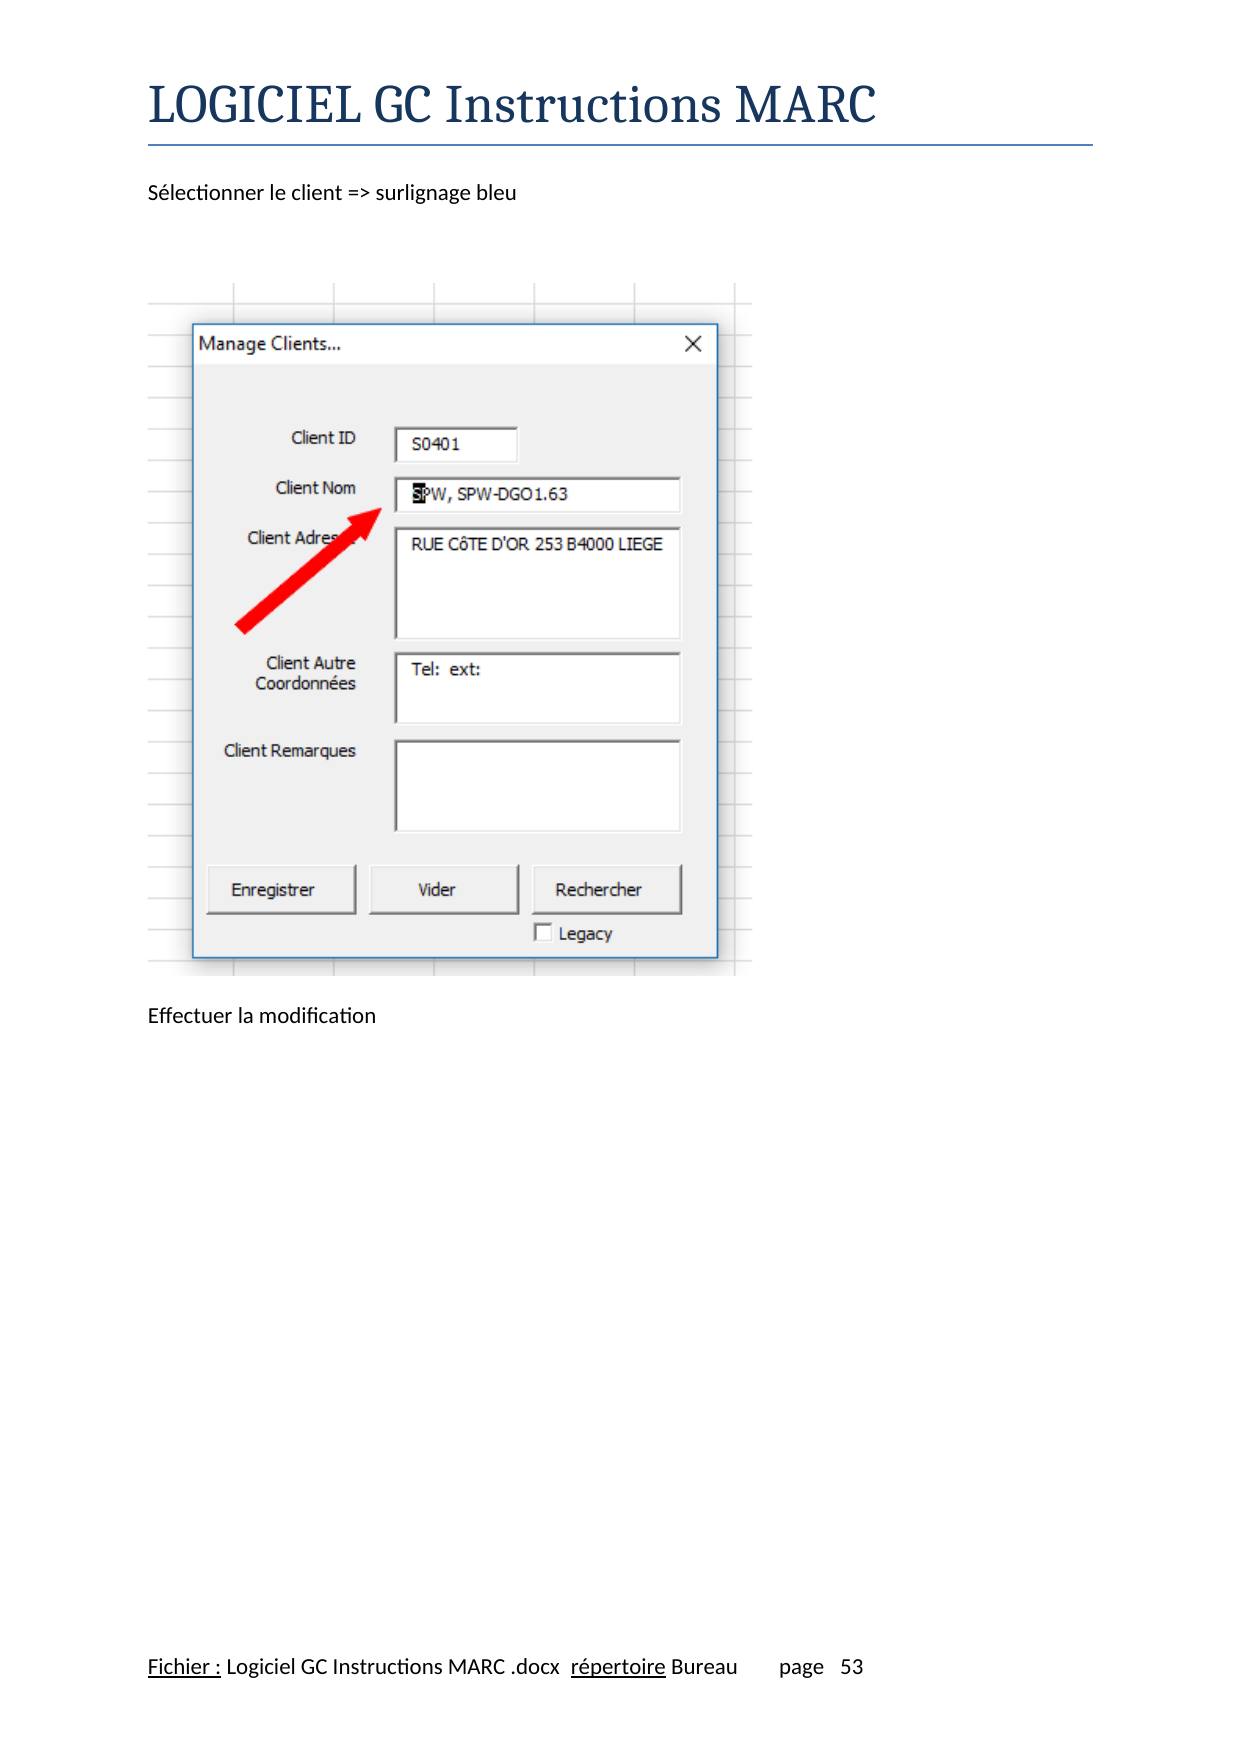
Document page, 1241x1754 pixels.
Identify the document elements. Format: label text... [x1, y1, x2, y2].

text Sélectionner le client => surlignage bleu [148, 178, 1093, 206]
picture [147, 283, 753, 976]
text Effectuer la modification [148, 1001, 1093, 1029]
